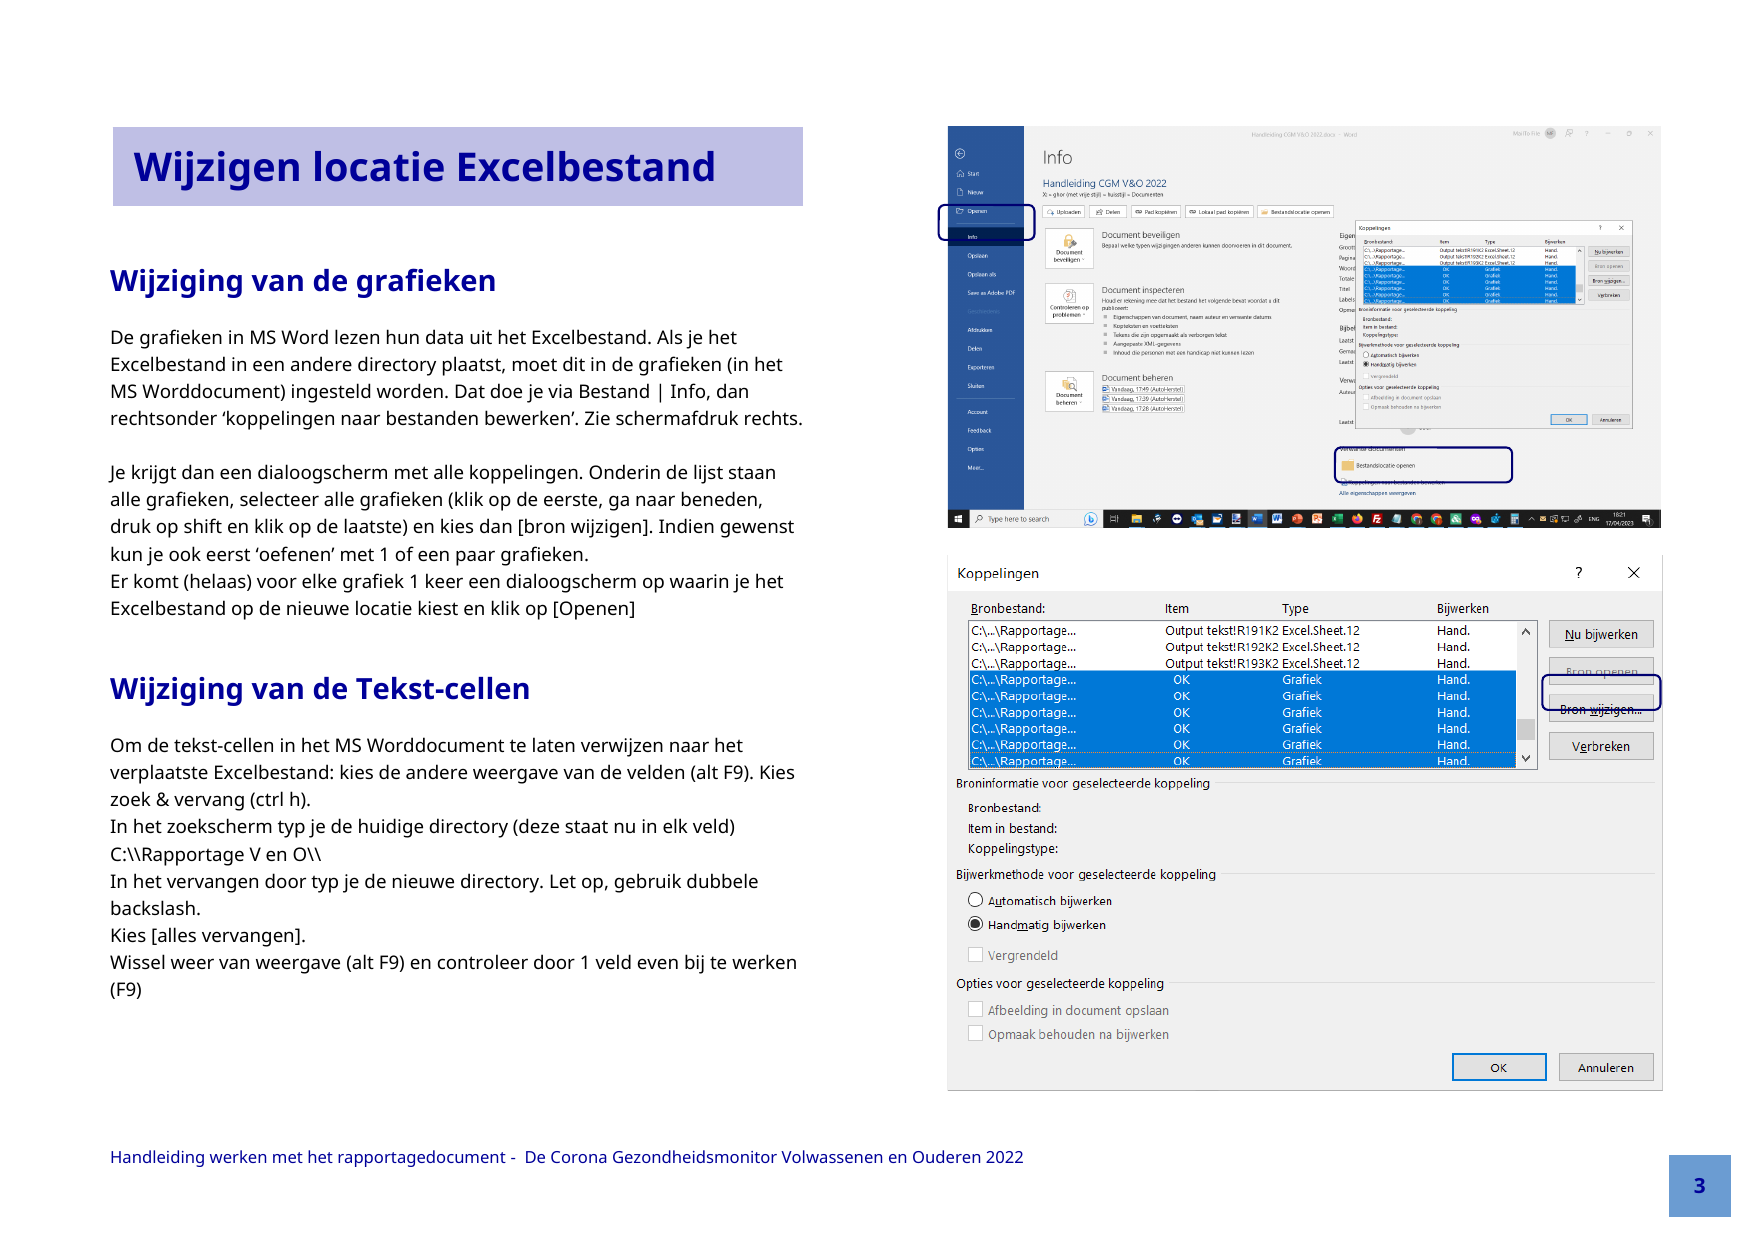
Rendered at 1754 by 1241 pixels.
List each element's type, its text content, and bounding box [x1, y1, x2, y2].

text Je krijgt dan een dialoogscherm met alle koppelingen. Onderin de lijst staan alle grafieken, selecteer alle grafieken (klik op de eerste, ga naar beneden, druk op shift en klik op de laatste) en kies dan [bron wijzigen]. Indien gewenst kun je ook eerst ‘oefenen’ met 1 of een paar grafieken. [110, 458, 806, 566]
text Om de tekst-cellen in het MS Worddocument te laten verwijzen naar het verplaatste Excelbestand: kies de andere weergave van de velden (alt F9). Kies zoek & vervang (ctrl h). [110, 731, 806, 812]
text Wijziging van de grafieken [110, 256, 806, 300]
text C:\\Rapportage V en O\\ [110, 839, 806, 866]
text Kies [alles vervangen]. [110, 921, 806, 948]
text De grafieken in MS Word lezen hun data uit het Excelbestand. Als je het Excelbestand in een andere directory plaatst, moet dit in de grafieken (in het MS Worddocument) ingesteld worden. Dat doe je via Bestand | Info, dan rechtsonder ‘koppelingen naar bestanden bewerken’. Zie schermafdruk rechts. [110, 323, 806, 431]
text In het zoekscherm typ je de huidige directory (deze staat nu in elk veld) [110, 812, 806, 839]
text In het vervangen door typ je de nieuwe directory. Let op, gebruik dubbele backslash. [110, 866, 806, 921]
text Wijzigen locatie Excelbestand [125, 139, 791, 193]
text Wijziging van de Tekst-cellen [110, 664, 806, 708]
picture [947, 555, 1663, 1091]
text Er komt (helaas) voor elke grafiek 1 keer een dialoogscherm op waarin je het Excelbestand op de nieuwe locatie kiest en klik op [Openen] [110, 566, 806, 621]
text Wissel weer van weergave (alt F9) en controleer door 1 veld even bij te werken (F9) [110, 948, 806, 1002]
picture [947, 206, 1033, 238]
picture [947, 126, 1661, 528]
